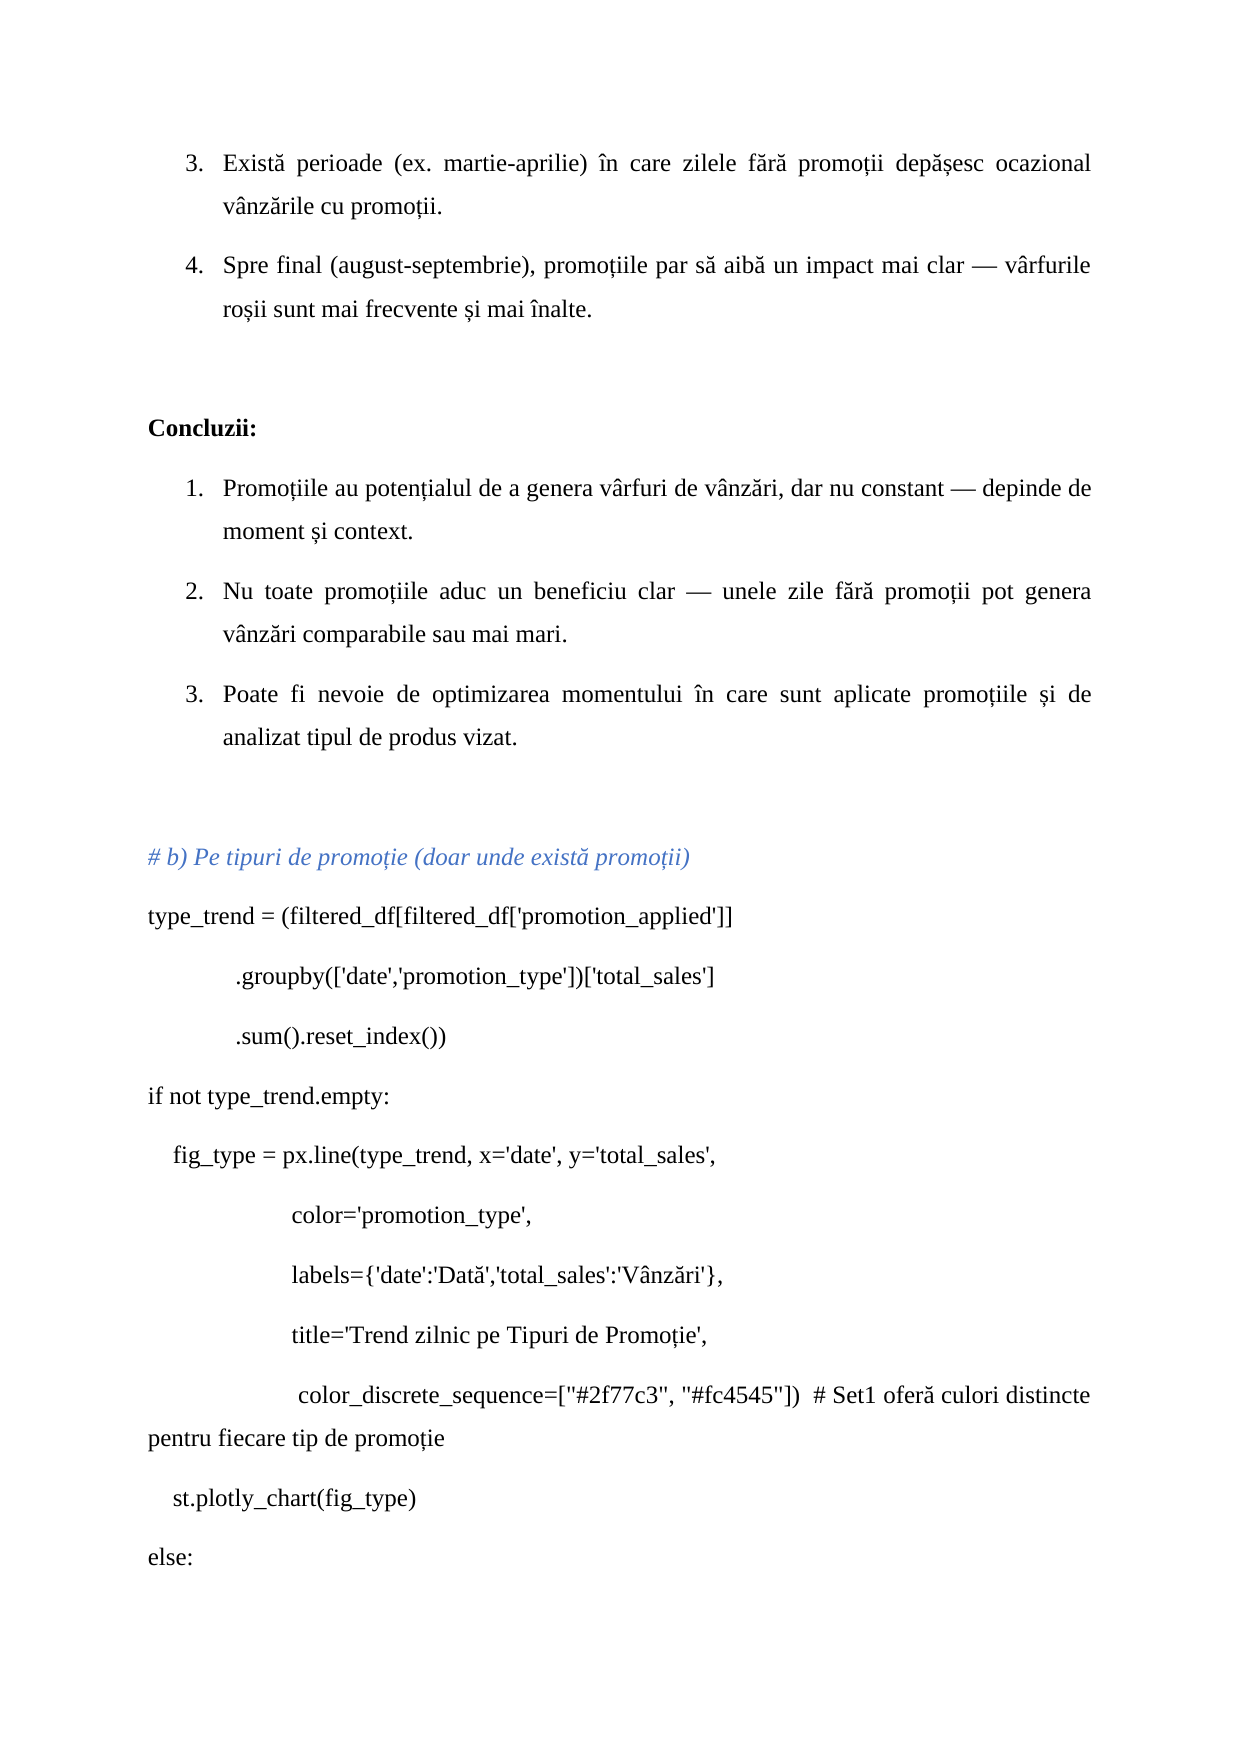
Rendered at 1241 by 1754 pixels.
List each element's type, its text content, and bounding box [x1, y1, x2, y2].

text Concluzii: [148, 413, 1093, 442]
list Există perioade (ex. martie-aprilie) în care zilele fără promoții depășesc ocazional vânzările cu promoții. [185, 148, 1093, 219]
list Nu toate promoțiile aduc un beneficiu clar — unele zile fără promoții pot genera vânzări comparabile sau mai mari. [185, 576, 1093, 648]
text color_discrete_sequence=["#2f77c3", "#fc4545"]) # Set1 oferă culori distincte pentru fiecare tip de promoție [148, 1380, 1093, 1452]
list Poate fi nevoie de optimizarea momentului în care sunt aplicate promoțiile și de analizat tipul de produs vizat. [185, 679, 1093, 751]
text else: [148, 1542, 1093, 1571]
text st.plotly_chart(fig_type) [148, 1483, 1093, 1511]
list Promoțiile au potențialul de a genera vârfuri de vânzări, dar nu constant — depinde de moment și context. [185, 473, 1093, 545]
text labels={'date':'Dată','total_sales':'Vânzări'}, [148, 1260, 1093, 1289]
text # b) Pe tipuri de promoție (doar unde există promoții) [148, 842, 1093, 870]
text fig_type = px.line(type_trend, x='date', y='total_sales', [148, 1141, 1093, 1169]
list Spre final (august-septembrie), promoțiile par să aibă un impact mai clar — vârfurile roșii sunt mai frecvente și mai înalte. [185, 251, 1093, 322]
text .groupby(['date','promotion_type'])['total_sales'] [148, 961, 1093, 990]
text color='promotion_type', [148, 1200, 1093, 1229]
text type_trend = (filtered_df[filtered_df['promotion_applied']] [148, 901, 1093, 930]
text if not type_trend.empty: [148, 1081, 1093, 1109]
text .sum().reset_index()) [148, 1021, 1093, 1050]
text title='Trend zilnic pe Tipuri de Promoție', [148, 1320, 1093, 1349]
